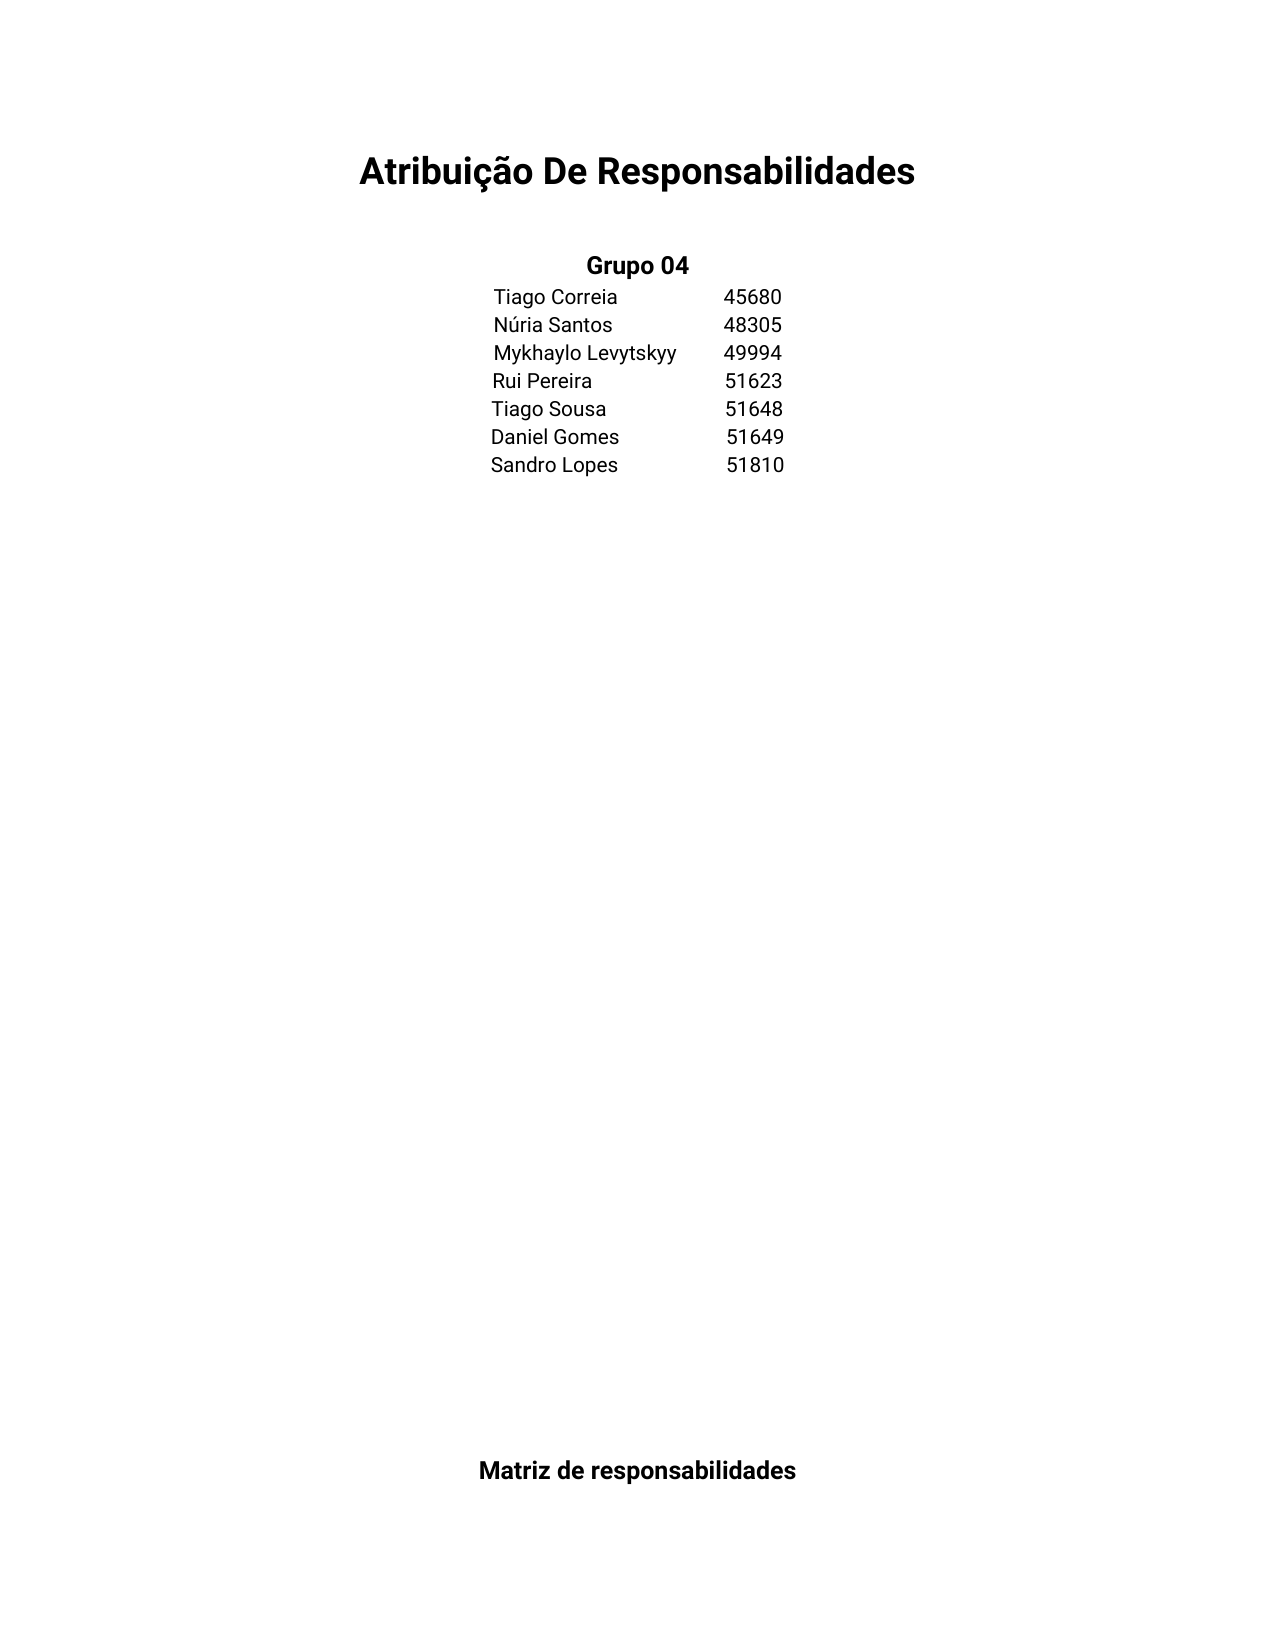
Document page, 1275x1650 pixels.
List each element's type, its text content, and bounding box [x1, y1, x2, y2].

text Atribuição De Responsabilidades [150, 150, 1125, 194]
text Sandro Lopes 51810 [150, 453, 1125, 477]
text Matriz de responsabilidades [150, 1457, 1125, 1486]
text Tiago Sousa 51648 [150, 397, 1125, 421]
text Tiago Correia 45680 [150, 285, 1125, 309]
text Mykhaylo Levytskyy 49994 [150, 341, 1125, 365]
text Daniel Gomes 51649 [150, 425, 1125, 449]
text Núria Santos 48305 [150, 313, 1125, 337]
text Grupo 04 [150, 251, 1125, 280]
text Rui Pereira 51623 [150, 369, 1125, 393]
